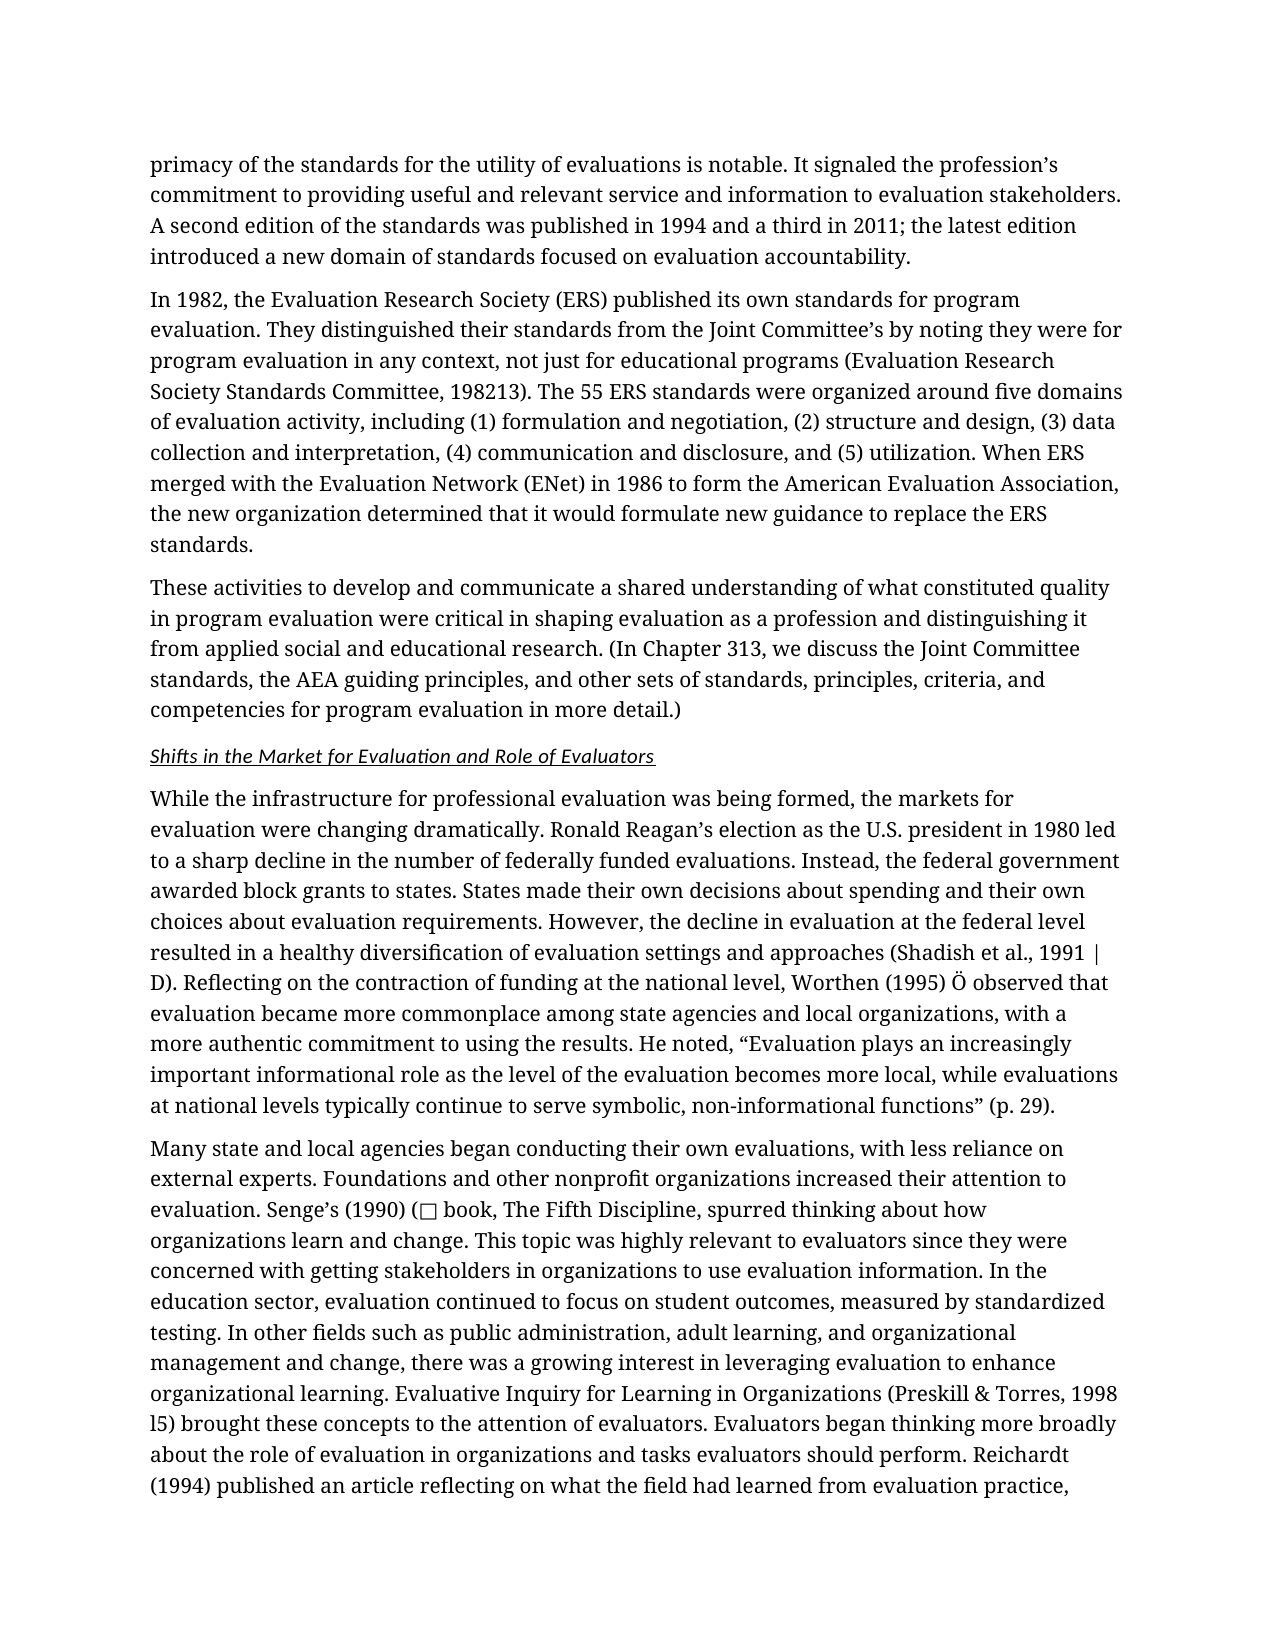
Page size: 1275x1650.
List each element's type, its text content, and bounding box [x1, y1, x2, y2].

text These activities to develop and communicate a shared understanding of what constituted quality in program evaluation were critical in shaping evaluation as a profession and distinguishing it from applied social and educational research. (In Chapter 313, we discuss the Joint Committee standards, the AEA guiding principles, and other sets of standards, principles, criteria, and competencies for program evaluation in more detail.) [150, 573, 1125, 724]
text While the infrastructure for professional evaluation was being formed, the markets for evaluation were changing dramatically. Ronald Reagan’s election as the U.S. president in 1980 led to a sharp decline in the number of federally funded evaluations. Instead, the federal government awarded block grants to states. States made their own decisions about spending and their own choices about evaluation requirements. However, the decline in evaluation at the federal level resulted in a healthy diversification of evaluation settings and approaches (Shadish et al., 1991 |D). Reflecting on the contraction of funding at the national level, Worthen (1995) Ö observed that evaluation became more commonplace among state agencies and local organizations, with a more authentic commitment to using the results. He noted, “Evaluation plays an increasingly important informational role as the level of the evaluation becomes more local, while evaluations at national levels typically continue to serve symbolic, non-informational functions” (p. 29). [150, 784, 1125, 1119]
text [150, 150, 1125, 270]
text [150, 1134, 1125, 1499]
text In 1982, the Evaluation Research Society (ERS) published its own standards for program evaluation. They distinguished their standards from the Joint Committee’s by noting they were for program evaluation in any context, not just for educational programs (Evaluation Research Society Standards Committee, 198213). The 55 ERS standards were organized around five domains of evaluation activity, including (1) formulation and negotiation, (2) structure and design, (3) data collection and interpretation, (4) communication and disclosure, and (5) utilization. When ERS merged with the Evaluation Network (ENet) in 1986 to form the American Evaluation Association, the new organization determined that it would formulate new guidance to replace the ERS standards. [150, 285, 1125, 558]
subtitle Shifts in the Market for Evaluation and Role of Evaluators [150, 743, 1125, 768]
